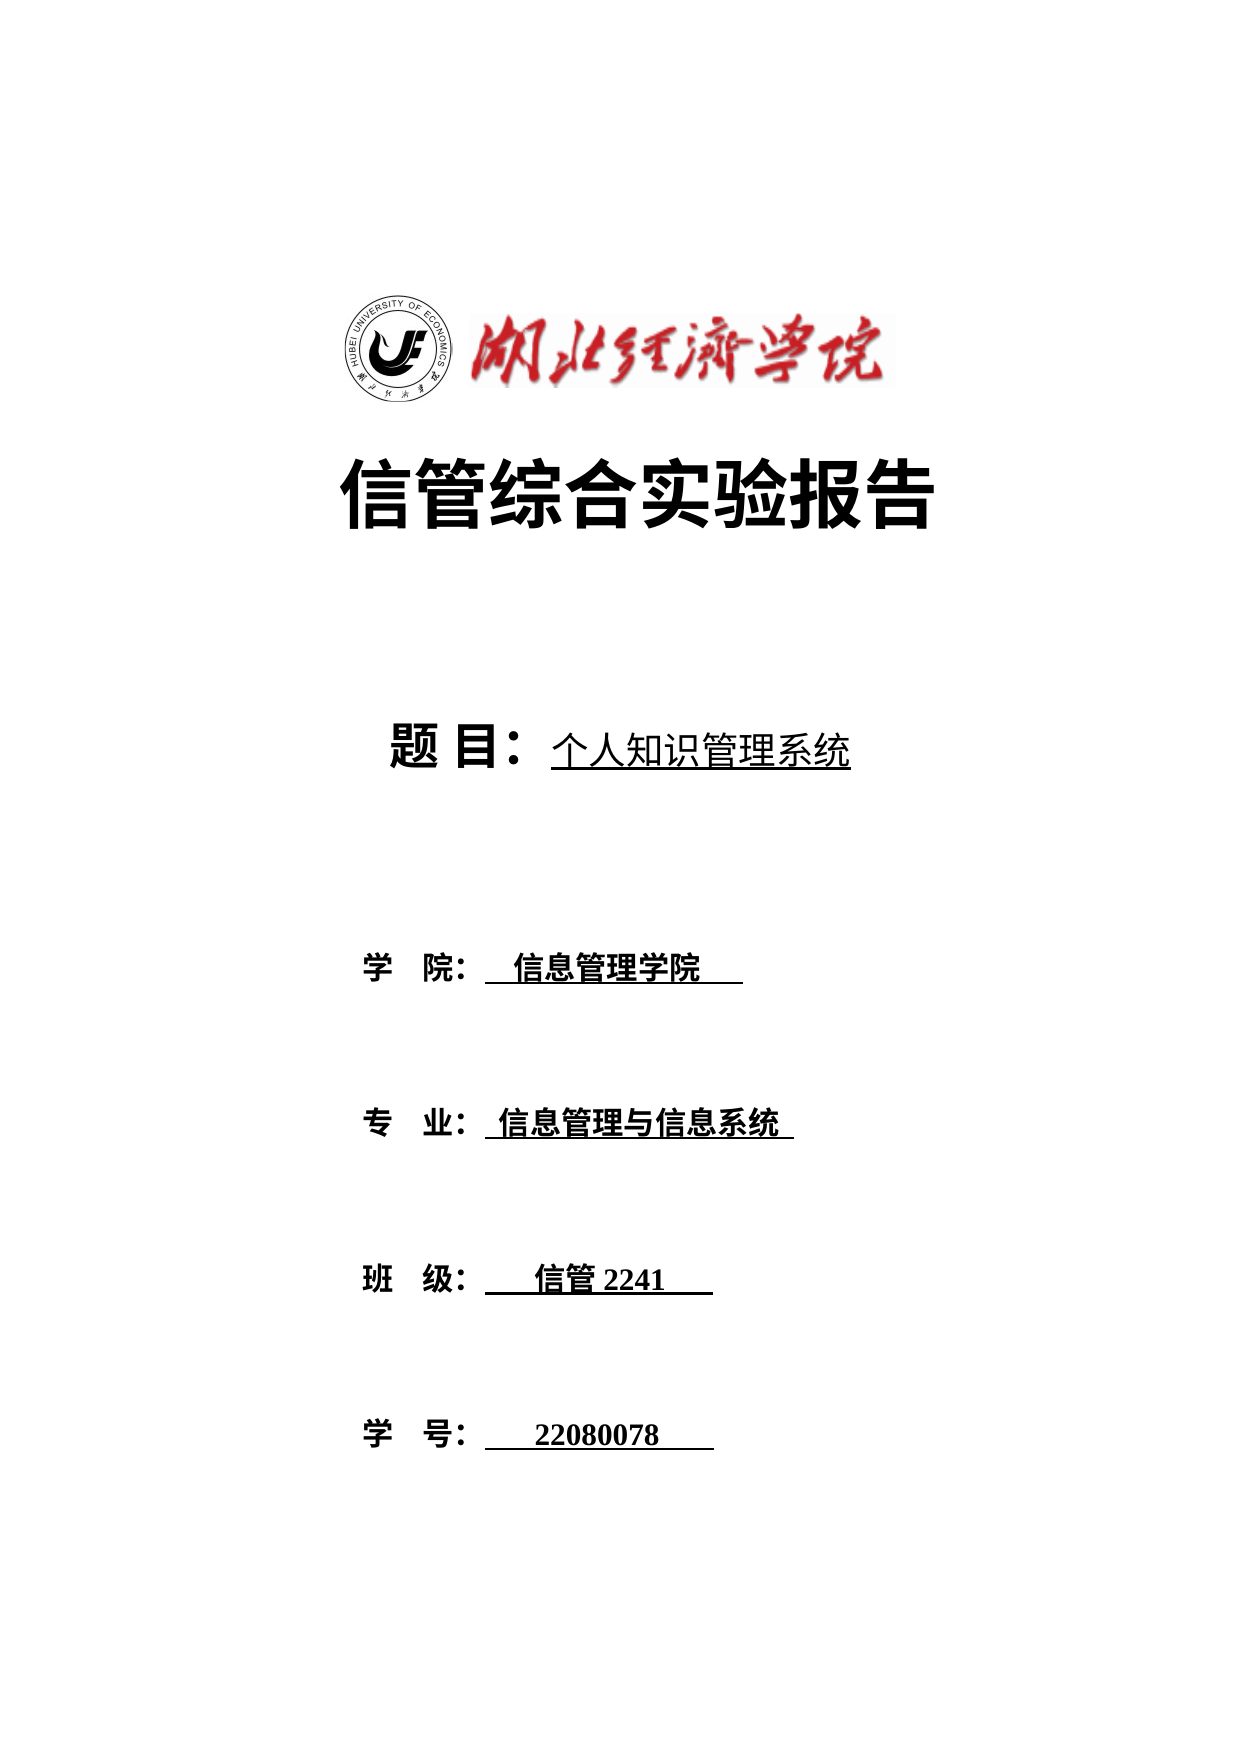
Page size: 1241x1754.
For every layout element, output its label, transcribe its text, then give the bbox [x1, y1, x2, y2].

picture [344, 295, 453, 402]
text 班 级： 信管2241 [319, 1244, 1053, 1309]
text 题 目：个人知识管理系统 [187, 693, 1053, 791]
text 学 号： 22080078 [319, 1399, 1053, 1464]
text 学 院： 信息管理学院 [319, 933, 1053, 998]
text 专 业： 信息管理与信息系统 [319, 1088, 1053, 1153]
text 信管综合实验报告 [187, 425, 1053, 555]
